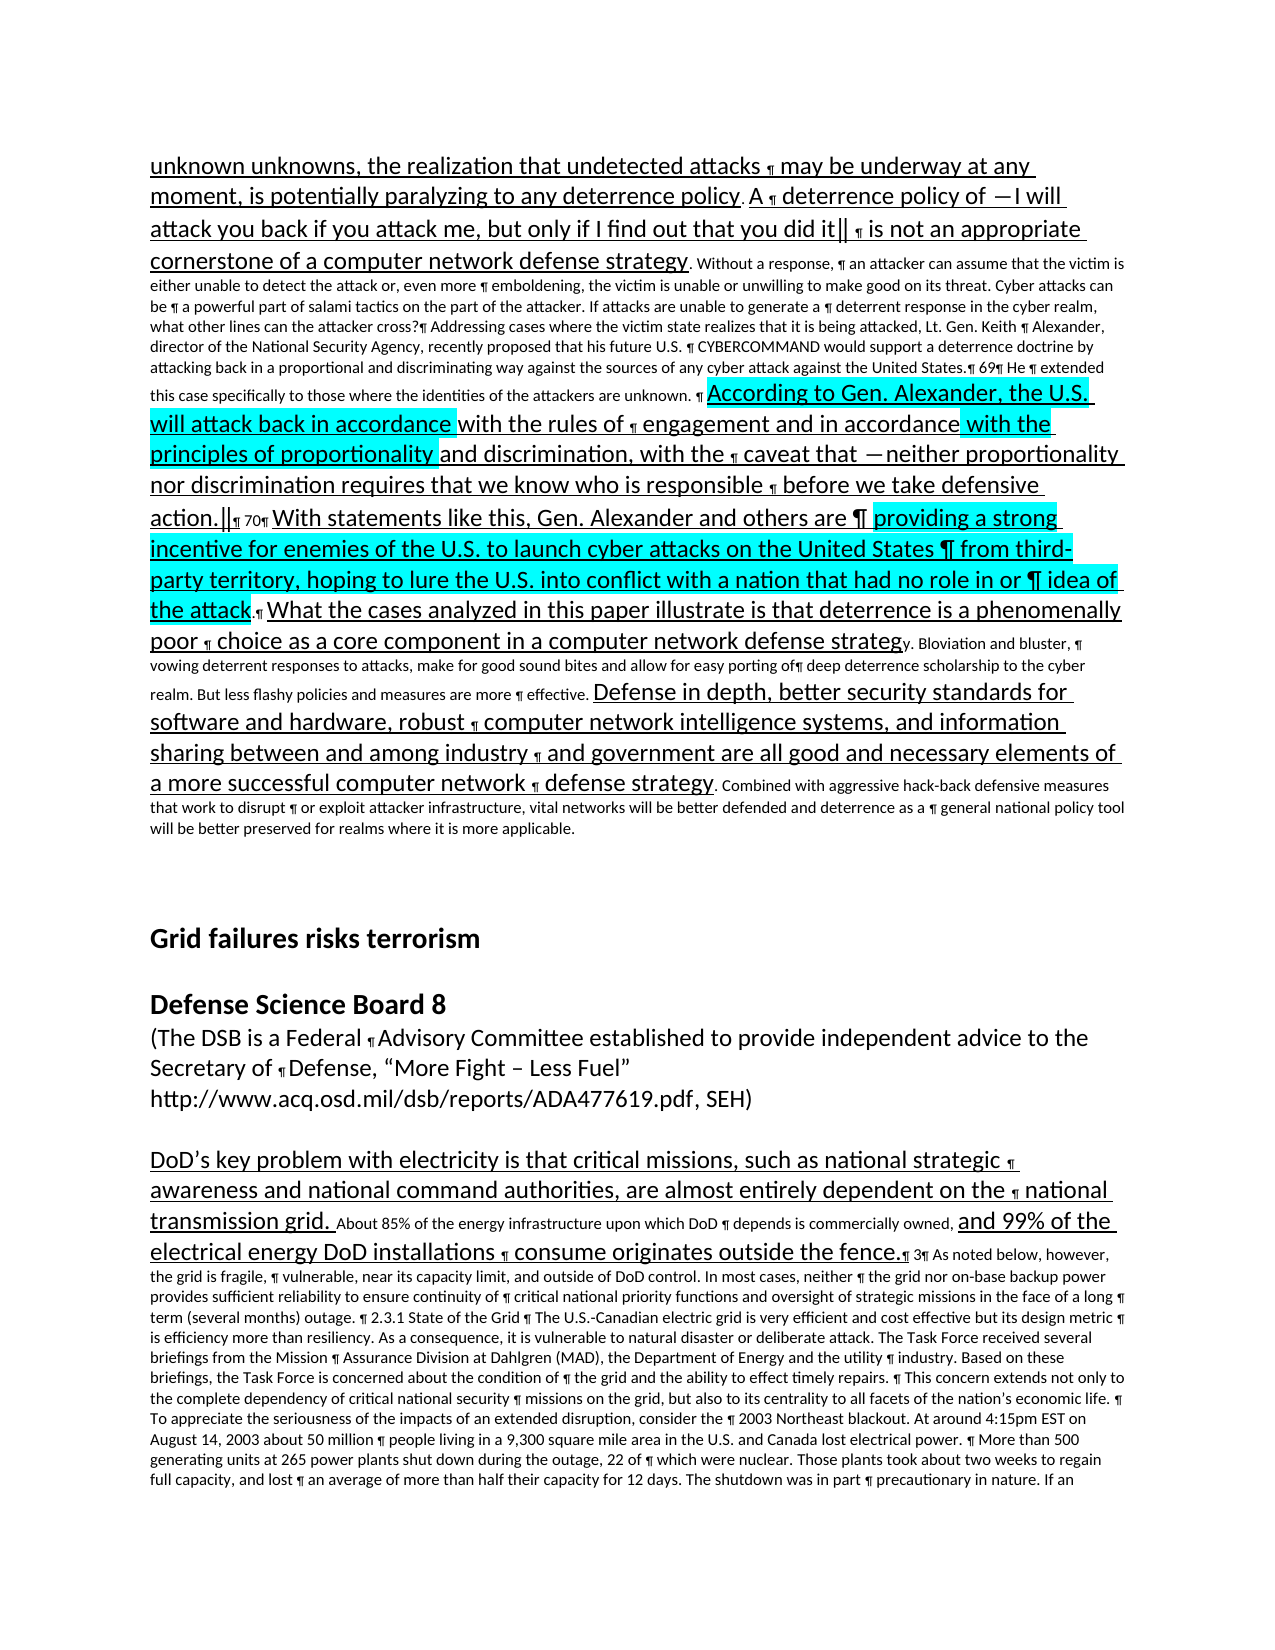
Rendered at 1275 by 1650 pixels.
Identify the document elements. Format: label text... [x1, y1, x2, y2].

subtitle Grid failures risks terrorism [150, 920, 1125, 956]
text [150, 150, 1125, 464]
text (The DSB is a Federal ¶ Advisory Committee established to provide independent advice to the Secretary of ¶ Defense, “More Fight – Less Fuel” http://www.acq.osd.mil/dsb/reports/ADA477619.pdf, SEH) [150, 1022, 1125, 1114]
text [150, 1144, 1125, 1490]
text Defense Science Board 8 [150, 986, 1125, 1022]
